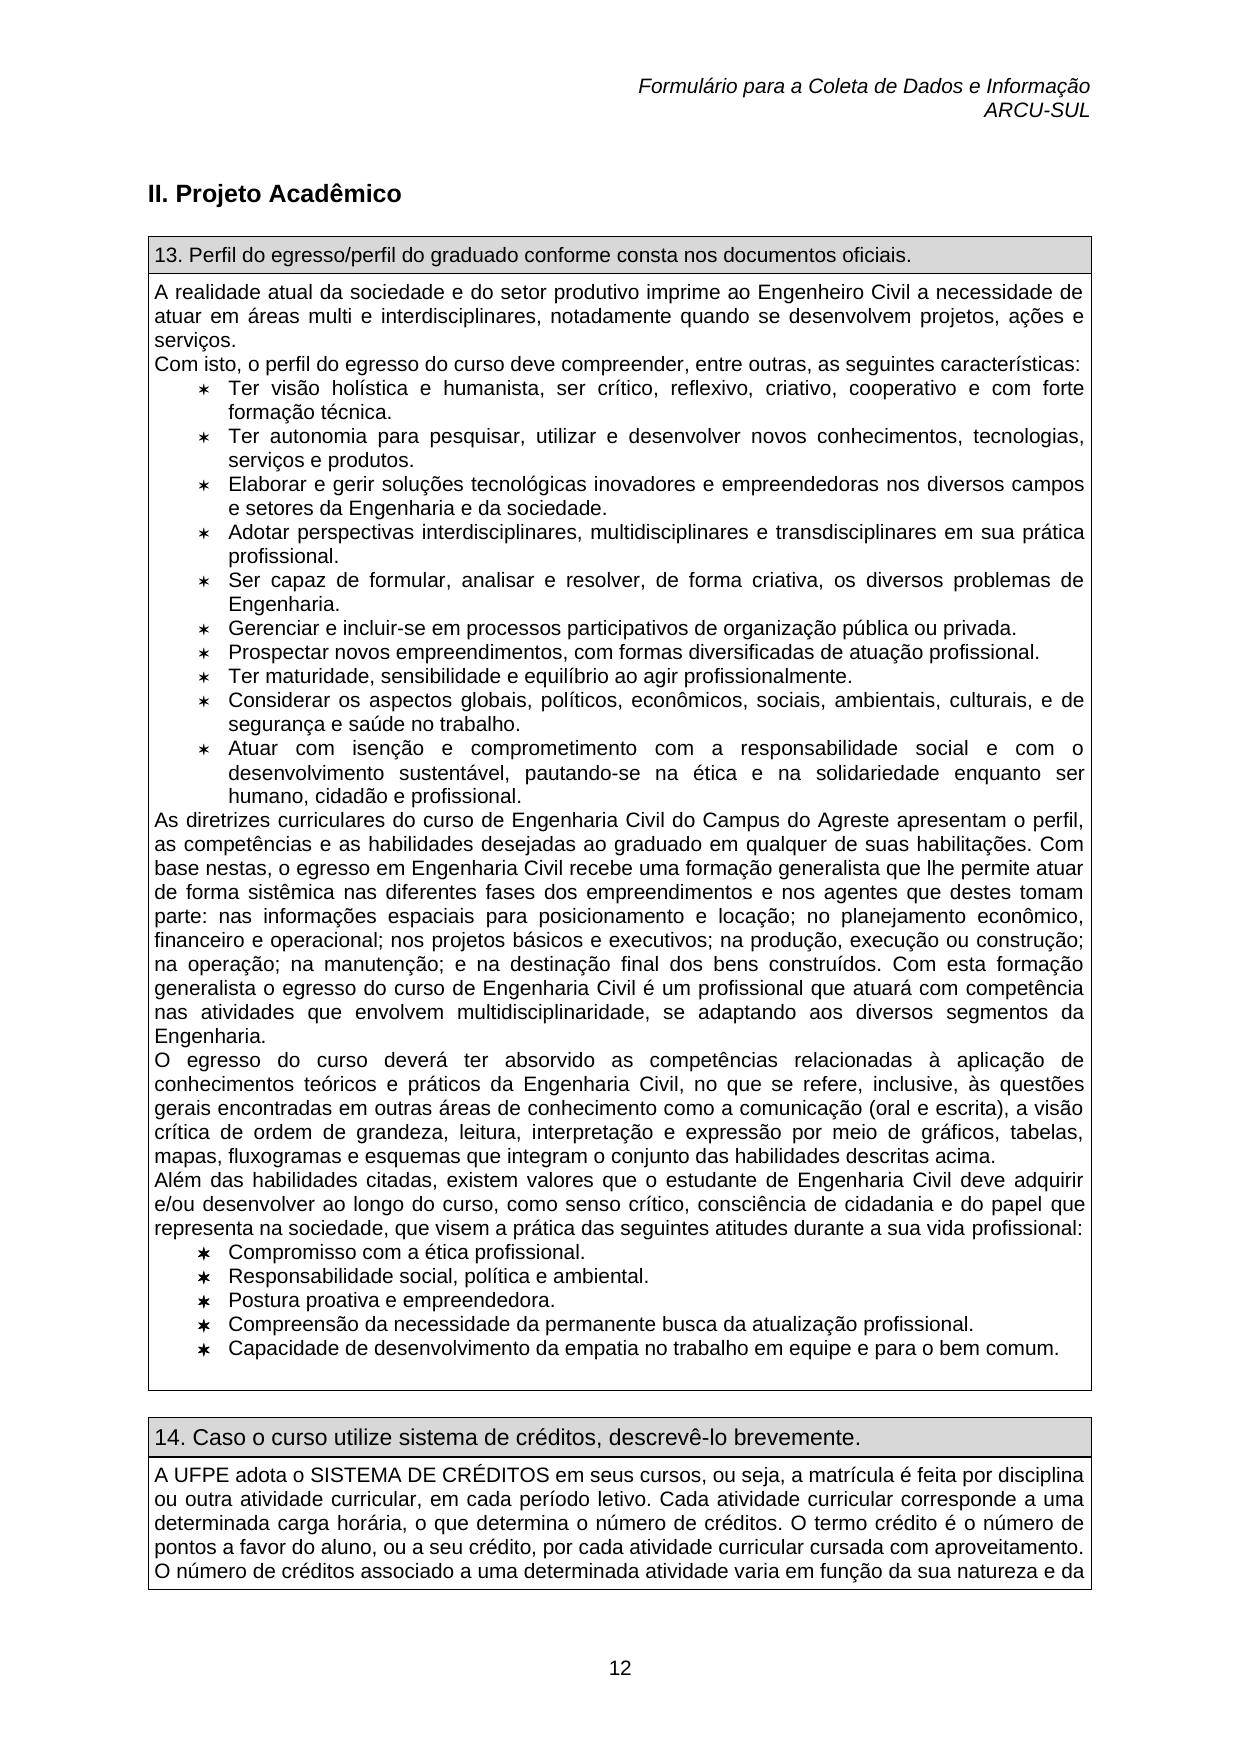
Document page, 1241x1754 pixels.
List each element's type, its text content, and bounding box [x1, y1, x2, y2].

table_header 14. Caso o curso utilize sistema de créditos, descrevê-lo brevemente. [149, 1418, 1091, 1456]
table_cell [149, 1458, 1091, 1589]
table_cell A realidade atual da sociedade e do setor produtivo imprime ao Engenheiro Civil a necessidade de atuar em áreas multi e interdisciplinares, notadamente quando se desenvolvem projetos, ações e serviços. Com isto, o perfil do egresso do curso deve compreender, entre outras, as seguintes características: Ter visão holística e humanista, ser crítico, reflexivo, criativo, cooperativo e com forte formação técnica. Ter autonomia para pesquisar, utilizar e desenvolver novos conhecimentos, tecnologias, serviços e produtos. Elaborar e gerir soluções tecnológicas inovadores e empreendedoras nos diversos campos e setores da Engenharia e da sociedade. Adotar perspectivas interdisciplinares, multidisciplinares e transdisciplinares em sua prática profissional. Ser capaz de formular, analisar e resolver, de forma criativa, os diversos problemas de Engenharia. Gerenciar e incluir-se em processos participativos de organização pública ou privada. Prospectar novos empreendimentos, com formas diversificadas de atuação profissional. Ter maturidade, sensibilidade e equilíbrio ao agir profissionalmente. Considerar os aspectos globais, políticos, econômicos, sociais, ambientais, culturais, e de segurança e saúde no trabalho. Atuar com isenção e comprometimento com a responsabilidade social e com o desenvolvimento sustentável, pautando-se na ética e na solidariedade enquanto ser humano, cidadão e profissional. As diretrizes curriculares do curso de Engenharia Civil do Campus do Agreste apresentam o perfil, as competências e as habilidades desejadas ao graduado em qualquer de suas habilitações. Com base nestas, o egresso em Engenharia Civil recebe uma formação generalista que lhe permite atuar de forma sistêmica nas diferentes fases dos empreendimentos e nos agentes que destes tomam parte: nas informações espaciais para posicionamento e locação; no planejamento econômico, financeiro e operacional; nos projetos básicos e executivos; na produção, execução ou construção; na operação; na manutenção; e na destinação final dos bens construídos. Com esta formação generalista o egresso do curso de Engenharia Civil é um profissional que atuará com competência nas atividades que envolvem multidisciplinaridade, se adaptando aos diversos segmentos da Engenharia. O egresso do curso deverá ter absorvido as competências relacionadas à aplicação de conhecimentos teóricos e práticos da Engenharia Civil, no que se refere, inclusive, às questões gerais encontradas em outras áreas de conhecimento como a comunicação (oral e escrita), a visão crítica de ordem de grandeza, leitura, interpretação e expressão por meio de gráficos, tabelas, mapas, fluxogramas e esquemas que integram o conjunto das habilidades descritas acima. Além das habilidades citadas, existem valores que o estudante de Engenharia Civil deve adquirir e/ou desenvolver ao longo do curso, como senso crítico, consciência de cidadania e do papel que representa na sociedade, que visem a prática das seguintes atitudes durante a sua vida profissional: Compromisso com a ética profissional. Responsabilidade social, política e ambiental. Postura proativa e empreendedora. Compreensão da necessidade da permanente busca da atualização profissional. Capacidade de desenvolvimento da empatia no trabalho em equipe e para o bem comum. [149, 274, 1091, 1390]
table_header 13. Perfil do egresso/perfil do graduado conforme consta nos documentos oficiais. [149, 237, 1091, 273]
text II. Projeto Acadêmico [148, 179, 1092, 207]
